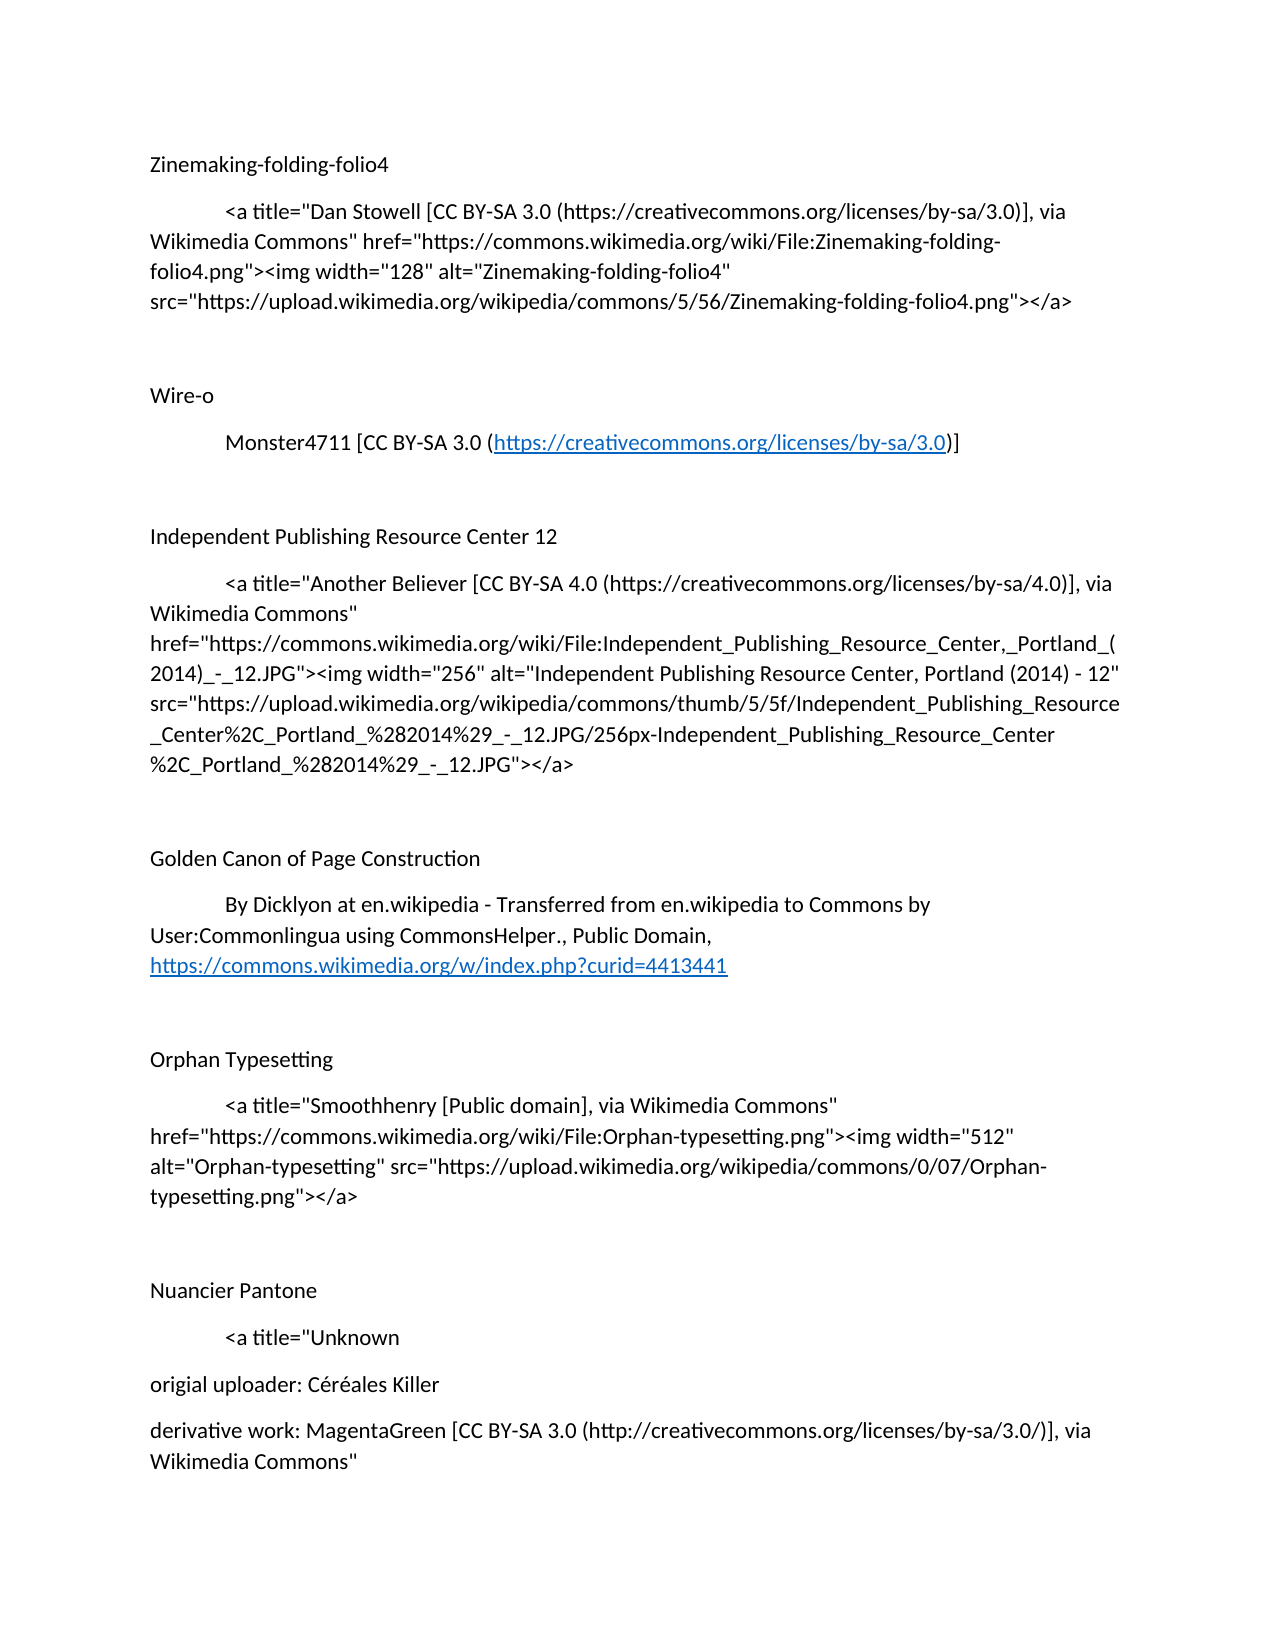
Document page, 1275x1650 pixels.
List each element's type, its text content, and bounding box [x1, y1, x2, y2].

text Zinemaking-folding-folio4 [150, 150, 1125, 178]
text <a title="Dan Stowell [CC BY-SA 3.0 (https://creativecommons.org/licenses/by-sa/3.0)], via Wikimedia Commons" href="https://commons.wikimedia.org/wiki/File:Zinemaking-folding-folio4.png"><img width="128" alt="Zinemaking-folding-folio4" src="https://upload.wikimedia.org/wikipedia/commons/5/56/Zinemaking-folding-folio4.png"></a> [150, 197, 1125, 316]
text Wire-o [150, 381, 1125, 409]
text <a title="Unknown [150, 1323, 1125, 1351]
text Golden Canon of Page Construction [150, 844, 1125, 872]
text <a title="Smoothhenry [Public domain], via Wikimedia Commons" href="https://commons.wikimedia.org/wiki/File:Orphan-typesetting.png"><img width="512" alt="Orphan-typesetting" src="https://upload.wikimedia.org/wikipedia/commons/0/07/Orphan-typesetting.png"></a> [150, 1092, 1125, 1210]
text Nuancier Pantone [150, 1276, 1125, 1304]
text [150, 1417, 1125, 1475]
text By Dicklyon at en.wikipedia - Transferred from en.wikipedia to Commons by User:Commonlingua using CommonsHelper., Public Domain, https://commons.wikimedia.org/w/index.php?curid=4413441 [150, 891, 1125, 979]
text <a title="Another Believer [CC BY-SA 4.0 (https://creativecommons.org/licenses/by-sa/4.0)], via Wikimedia Commons" href="https://commons.wikimedia.org/wiki/File:Independent_Publishing_Resource_Center,_Portland_(2014)_-_12.JPG"><img width="256" alt="Independent Publishing Resource Center, Portland (2014) - 12" src="https://upload.wikimedia.org/wikipedia/commons/thumb/5/5f/Independent_Publishing_Resource_Center%2C_Portland_%282014%29_-_12.JPG/256px-Independent_Publishing_Resource_Center%2C_Portland_%282014%29_-_12.JPG"></a> [150, 569, 1125, 778]
text Independent Publishing Resource Center 12 [150, 522, 1125, 550]
text origial uploader: Céréales Killer [150, 1370, 1125, 1398]
text Orphan Typesetting [150, 1045, 1125, 1073]
text Monster4711 [CC BY-SA 3.0 (https://creativecommons.org/licenses/by-sa/3.0)] [150, 428, 1125, 456]
